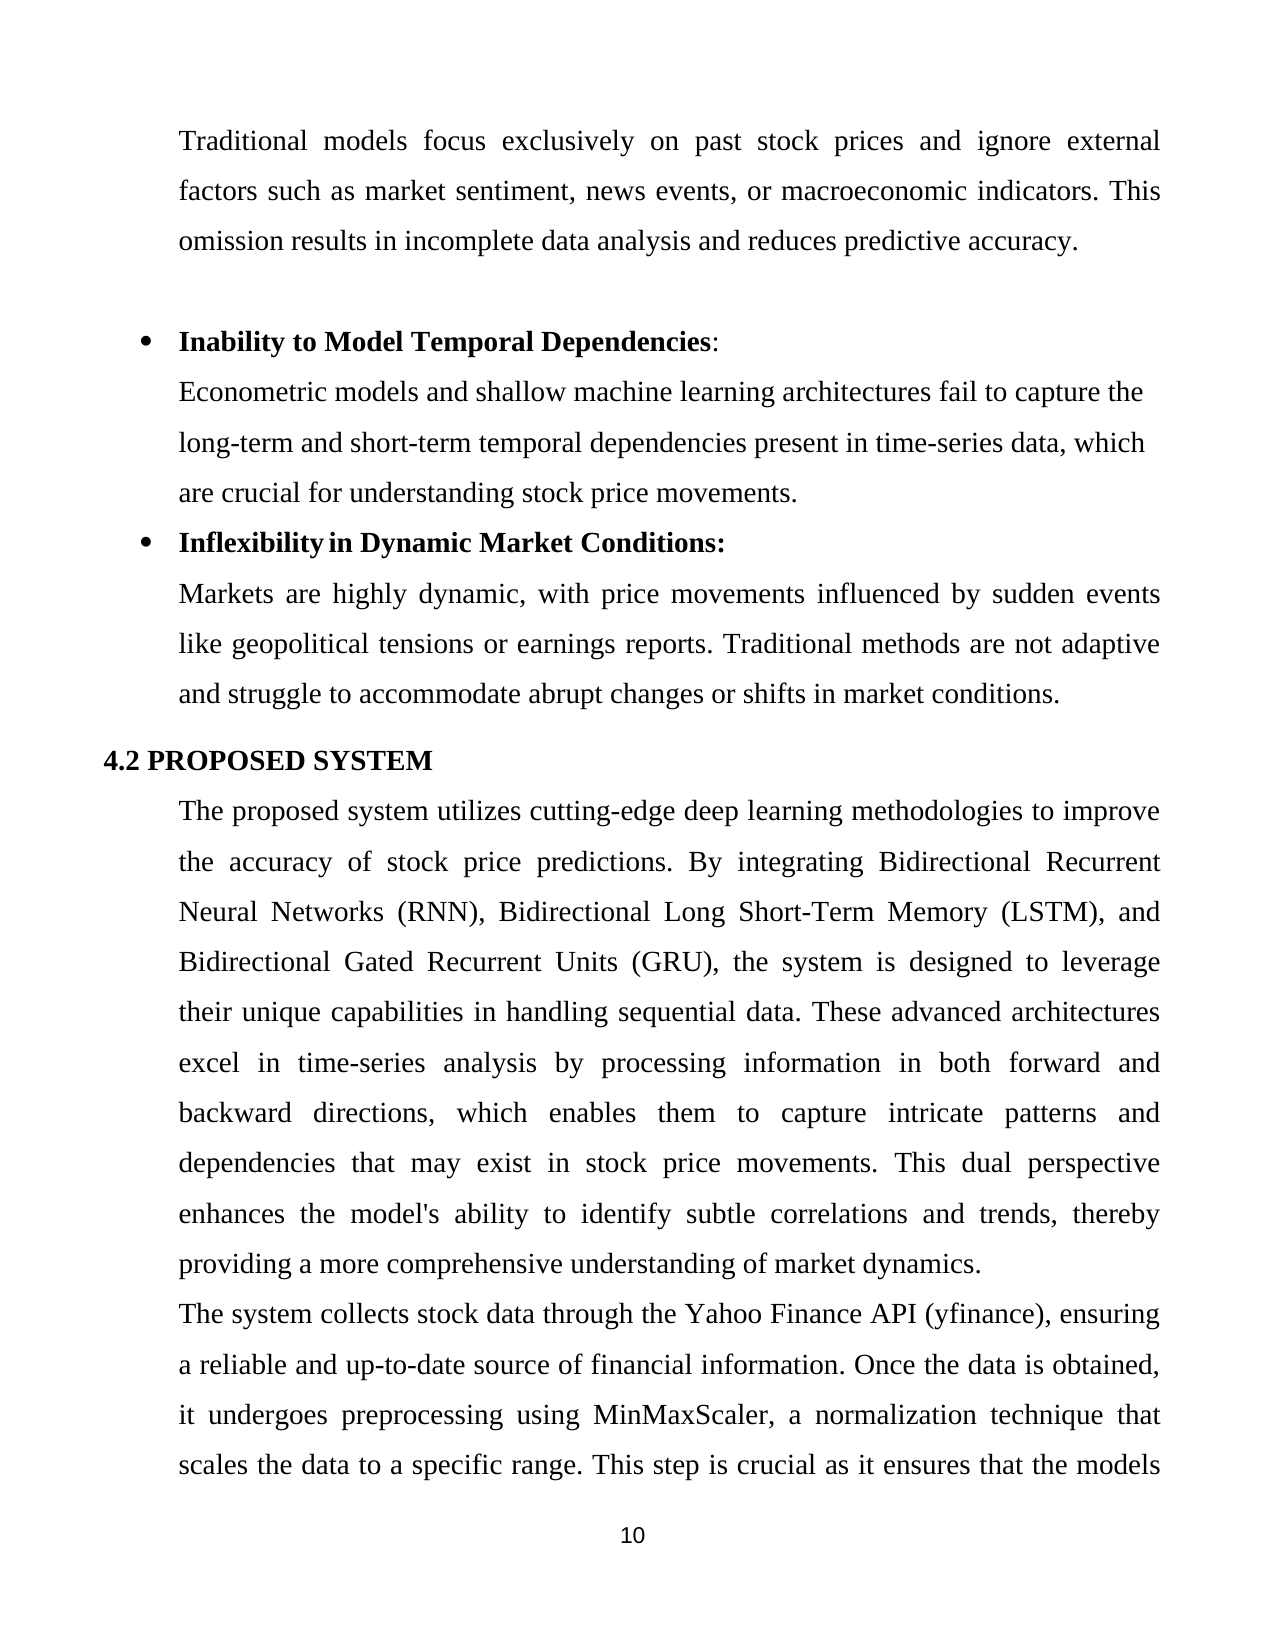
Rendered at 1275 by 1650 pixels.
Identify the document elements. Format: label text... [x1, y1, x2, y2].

list Traditional models focus exclusively on past stock prices and ignore external factors such as market sentiment, news events, or macroeconomic indicators. This omission results in incomplete data analysis and reduces predictive accuracy. [178, 123, 1162, 257]
text 4.2 PROPOSED SYSTEM [103, 743, 1162, 777]
text The proposed system utilizes cutting-edge deep learning methodologies to improve the accuracy of stock price predictions. By integrating Bidirectional Recurrent Neural Networks (RNN), Bidirectional Long Short-Term Memory (LSTM), and Bidirectional Gated Recurrent Units (GRU), the system is designed to leverage their unique capabilities in handling sequential data. These advanced architectures excel in time-series analysis by processing information in both forward and backward directions, which enables them to capture intricate patterns and dependencies that may exist in stock price movements. This dual perspective enhances the model's ability to identify subtle correlations and trends, thereby providing a more comprehensive understanding of market dynamics. [178, 793, 1162, 1280]
list Inability to Model Temporal Dependencies: Econometric models and shallow machine learning architectures fail to capture the long-term and short-term temporal dependencies present in time-series data, which are crucial for understanding stock price movements. [141, 324, 1162, 509]
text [178, 1296, 1162, 1481]
list Markets are highly dynamic, with price movements influenced by sudden events like geopolitical tensions or earnings reports. Traditional methods are not adaptive and struggle to accommodate abrupt changes or shifts in market conditions. [178, 576, 1162, 710]
list Inflexibility in Dynamic Market Conditions: [141, 525, 1162, 559]
